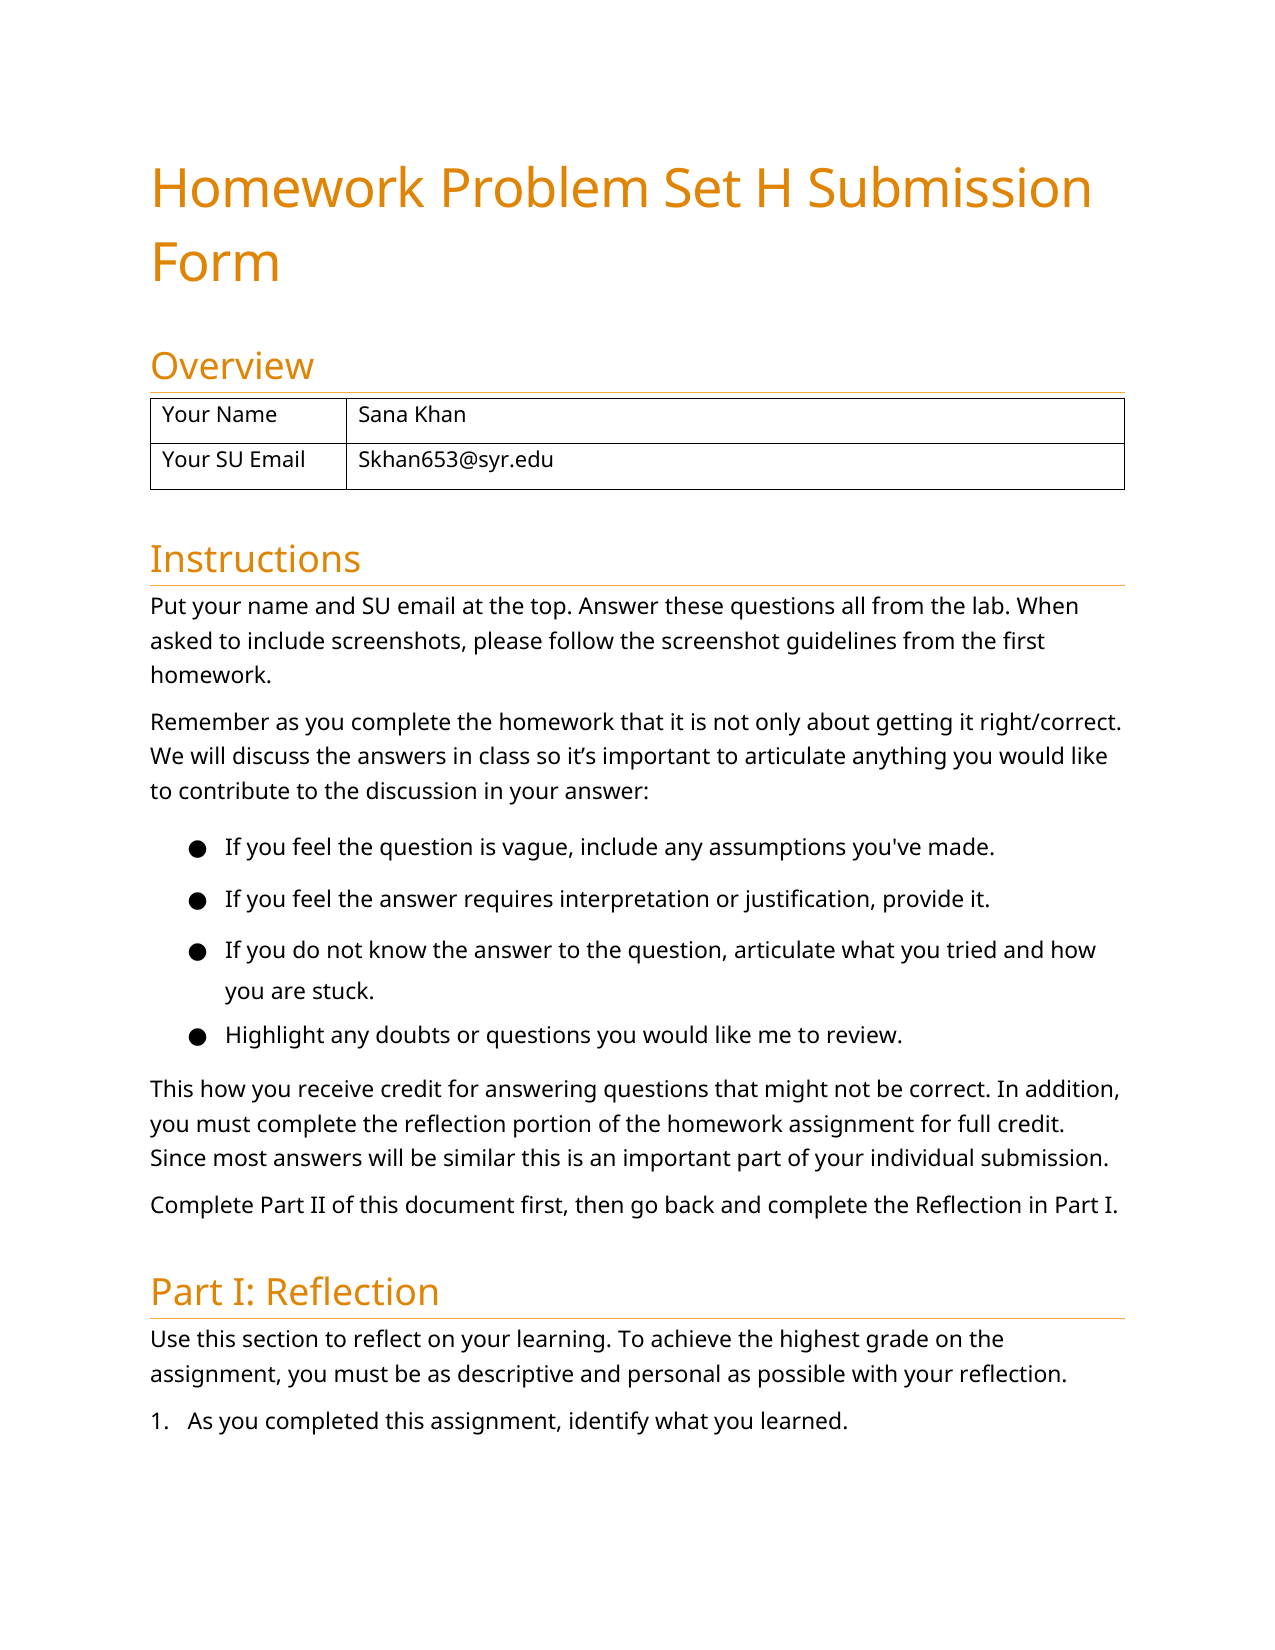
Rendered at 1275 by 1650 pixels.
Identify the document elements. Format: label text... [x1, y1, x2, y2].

list Highlight any doubts or questions you would like me to review. [187, 1009, 1125, 1056]
subtitle Instructions [150, 532, 1125, 585]
text Use this section to reflect on your learning. To achieve the highest grade on the assignment, you must be as descriptive and personal as possible with your reflection. [150, 1323, 1125, 1389]
table_cell Skhan653@syr.edu [347, 444, 1124, 489]
list As you completed this assignment, identify what you learned. [150, 1405, 1125, 1466]
list If you do not know the answer to the question, articulate what you tried and how you are stuck. [187, 925, 1125, 1006]
subtitle Part I: Reflection [150, 1265, 1125, 1318]
text Remember as you complete the homework that it is not only about getting it right/correct. We will discuss the answers in class so it’s important to articulate anything you would like to contribute to the discussion in your answer: [150, 706, 1125, 806]
list If you feel the answer requires interpretation or justification, provide it. [187, 873, 1125, 920]
list If you feel the question is vague, include any assumptions you've made. [187, 821, 1125, 868]
text This how you receive credit for answering questions that might not be correct. In addition, you must complete the reflection portion of the homework assignment for full credit. Since most answers will be similar this is an important part of your individual submission. [150, 1073, 1125, 1173]
text Put your name and SU email at the top. Answer these questions all from the lab. When asked to include screenshots, please follow the screenshot guidelines from the first homework. [150, 590, 1125, 690]
text Complete Part II of this document first, then go back and complete the Reflection in Part I. [150, 1189, 1125, 1220]
table_header Sana Khan [347, 399, 1124, 443]
title Homework Problem Set H Submission Form [150, 150, 1125, 297]
subtitle Overview [150, 339, 1125, 392]
table_header Your Name [151, 399, 346, 443]
table_cell Your SU Email [151, 444, 346, 489]
